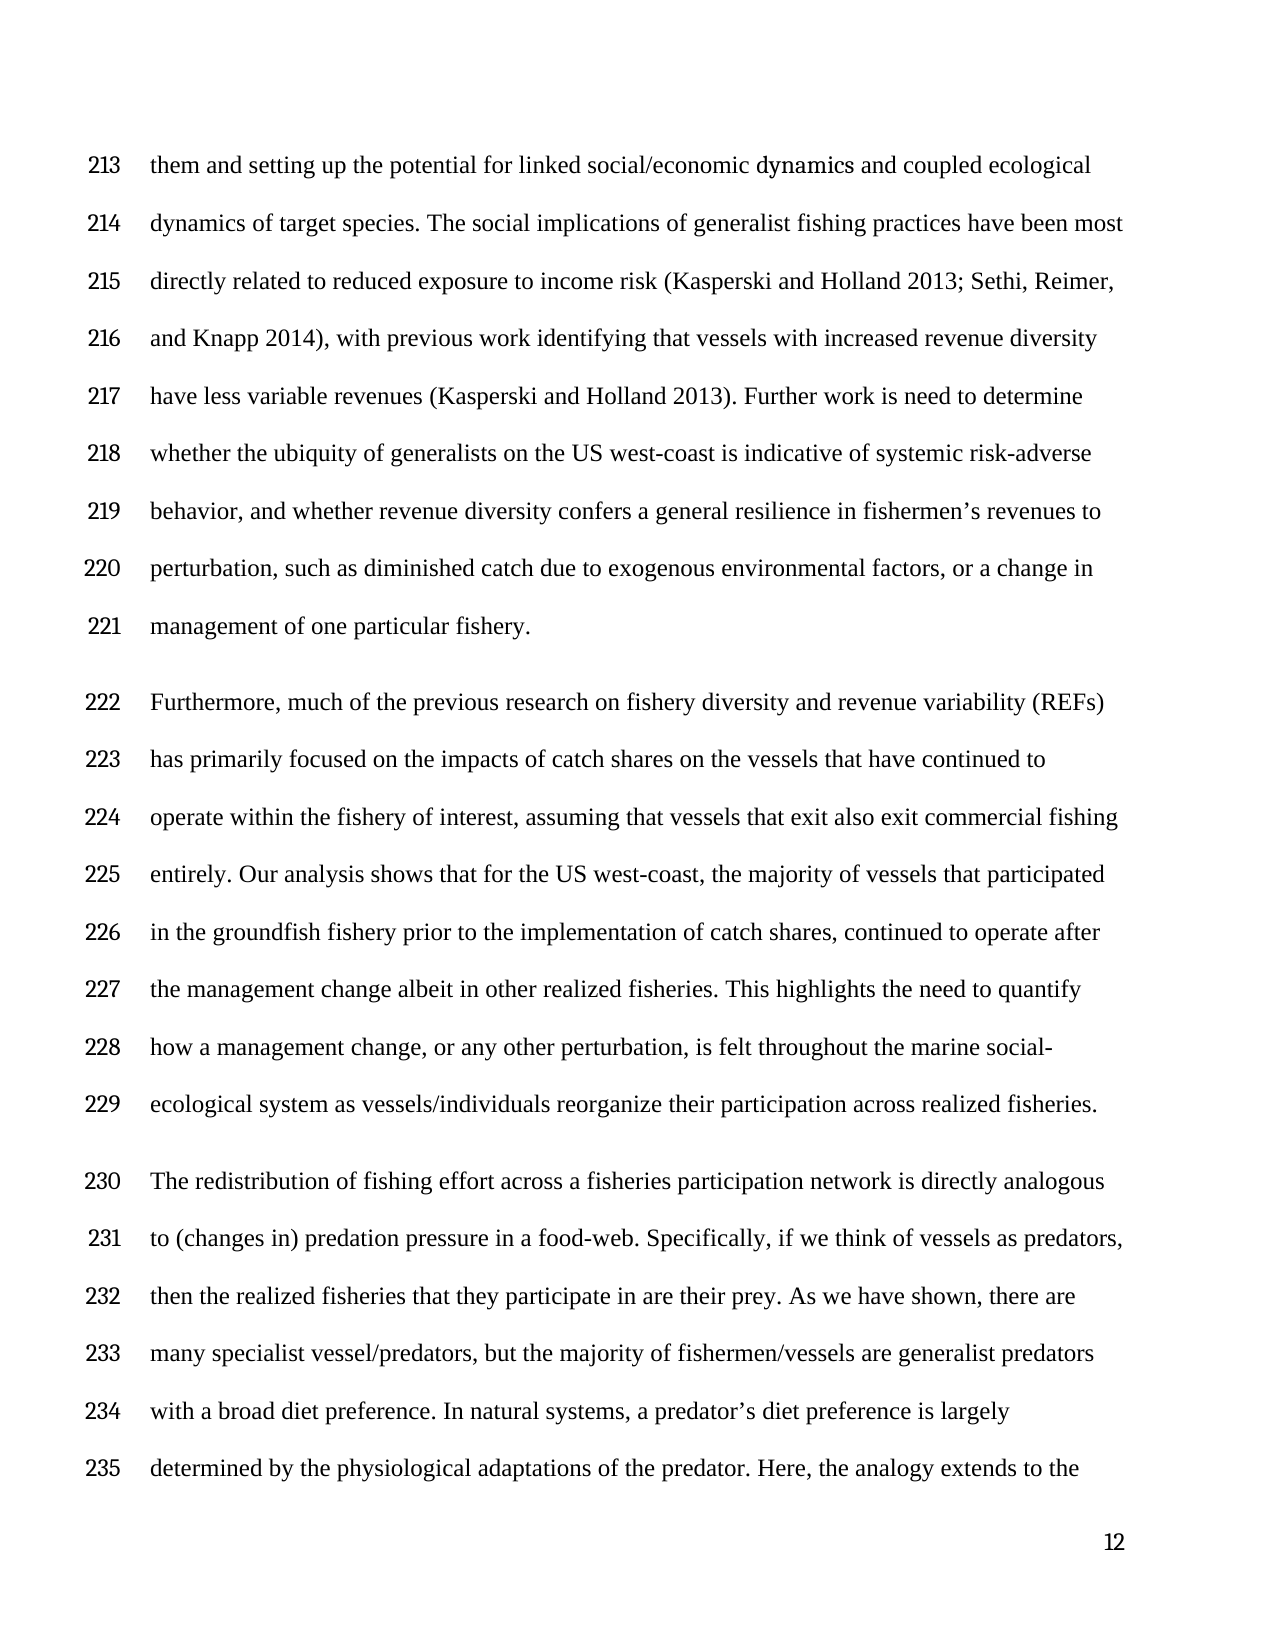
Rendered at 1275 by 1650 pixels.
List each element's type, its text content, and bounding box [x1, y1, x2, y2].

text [150, 150, 1125, 639]
text Furthermore, much of the previous research on fishery diversity and revenue variability (REFs) has primarily focused on the impacts of catch shares on the vessels that have continued to operate within the fishery of interest, assuming that vessels that exit also exit commercial fishing entirely. Our analysis shows that for the US west-coast, the majority of vessels that participated in the groundfish fishery prior to the implementation of catch shares, continued to operate after the management change albeit in other realized fisheries. This highlights the need to quantify how a management change, or any other perturbation, is felt throughout the marine social-ecological system as vessels/individuals reorganize their participation across realized fisheries. [150, 687, 1125, 1118]
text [150, 1166, 1125, 1482]
